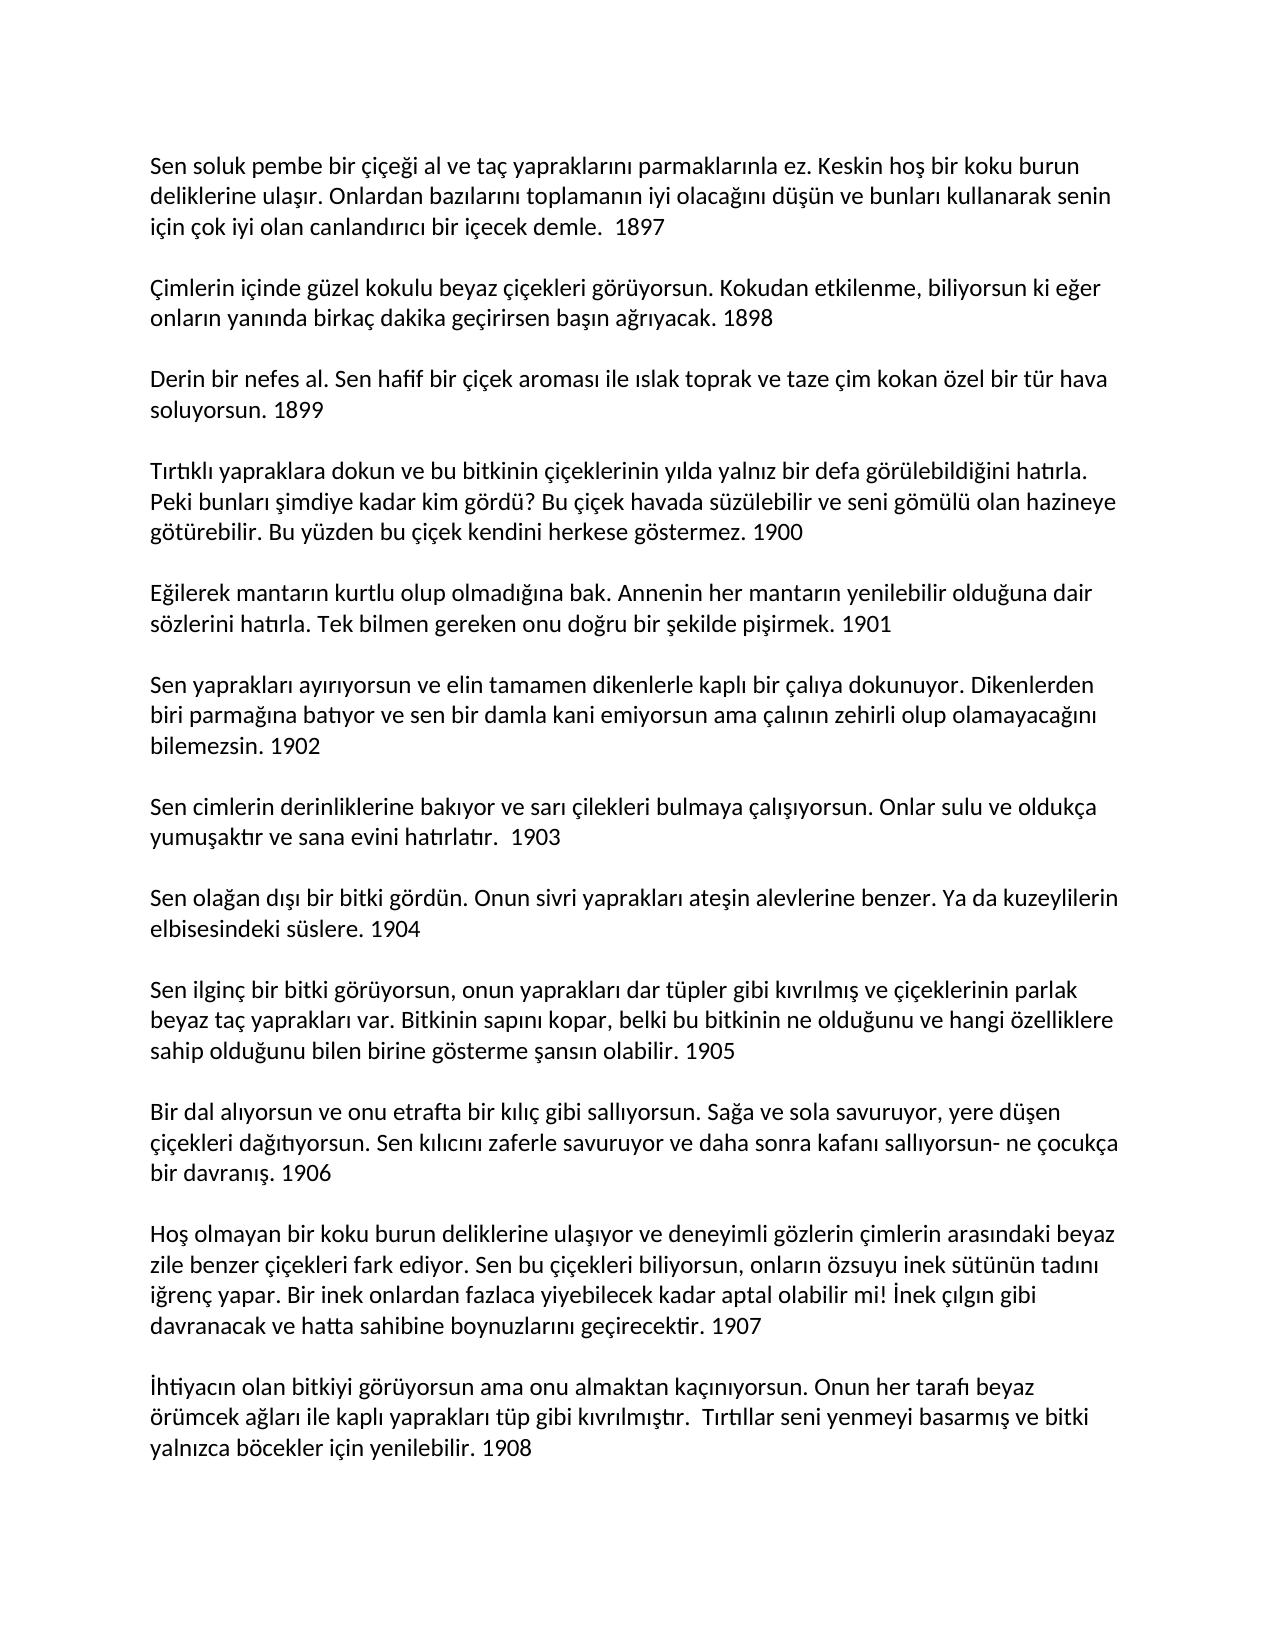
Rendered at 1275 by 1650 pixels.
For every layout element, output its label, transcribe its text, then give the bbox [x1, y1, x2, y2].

text Bir dal alıyorsun ve onu etrafta bir kılıç gibi sallıyorsun. Sağa ve sola savuruyor, yere düşen çiçekleri dağıtıyorsun. Sen kılıcını zaferle savuruyor ve daha sonra kafanı sallıyorsun- ne çocukça bir davranış. 1906 [150, 1096, 1125, 1188]
text Hoş olmayan bir koku burun deliklerine ulaşıyor ve deneyimli gözlerin çimlerin arasındaki beyaz zile benzer çiçekleri fark ediyor. Sen bu çiçekleri biliyorsun, onların özsuyu inek sütünün tadını iğrenç yapar. Bir inek onlardan fazlaca yiyebilecek kadar aptal olabilir mi! İnek çılgın gibi davranacak ve hatta sahibine boynuzlarını geçirecektir. 1907 [150, 1218, 1125, 1340]
text İhtiyacın olan bitkiyi görüyorsun ama onu almaktan kaçınıyorsun. Onun her tarafı beyaz örümcek ağları ile kaplı yaprakları tüp gibi kıvrılmıştır. Tırtıllar seni yenmeyi basarmış ve bitki yalnızca böcekler için yenilebilir. 1908 [150, 1371, 1125, 1462]
text Eğilerek mantarın kurtlu olup olmadığına bak. Annenin her mantarın yenilebilir olduğuna dair sözlerini hatırla. Tek bilmen gereken onu doğru bir şekilde pişirmek. 1901 [150, 577, 1125, 638]
text Sen yaprakları ayırıyorsun ve elin tamamen dikenlerle kaplı bir çalıya dokunuyor. Dikenlerden biri parmağına batıyor ve sen bir damla kani emiyorsun ama çalının zehirli olup olamayacağını bilemezsin. 1902 [150, 669, 1125, 760]
text Sen ilginç bir bitki görüyorsun, onun yaprakları dar tüpler gibi kıvrılmış ve çiçeklerinin parlak beyaz taç yaprakları var. Bitkinin sapını kopar, belki bu bitkinin ne olduğunu ve hangi özelliklere sahip olduğunu bilen birine gösterme şansın olabilir. 1905 [150, 974, 1125, 1066]
text Tırtıklı yapraklara dokun ve bu bitkinin çiçeklerinin yılda yalnız bir defa görülebildiğini hatırla. Peki bunları şimdiye kadar kim gördü? Bu çiçek havada süzülebilir ve seni gömülü olan hazineye götürebilir. Bu yüzden bu çiçek kendini herkese göstermez. 1900 [150, 455, 1125, 547]
text Sen soluk pembe bir çiçeği al ve taç yapraklarını parmaklarınla ez. Keskin hoş bir koku burun deliklerine ulaşır. Onlardan bazılarını toplamanın iyi olacağını düşün ve bunları kullanarak senin için çok iyi olan canlandırıcı bir içecek demle. 1897 [150, 150, 1125, 242]
text Sen olağan dışı bir bitki gördün. Onun sivri yaprakları ateşin alevlerine benzer. Ya da kuzeylilerin elbisesindeki süslere. 1904 [150, 882, 1125, 943]
text Sen cimlerin derinliklerine bakıyor ve sarı çilekleri bulmaya çalışıyorsun. Onlar sulu ve oldukça yumuşaktır ve sana evini hatırlatır. 1903 [150, 791, 1125, 852]
text Çimlerin içinde güzel kokulu beyaz çiçekleri görüyorsun. Kokudan etkilenme, biliyorsun ki eğer onların yanında birkaç dakika geçirirsen başın ağrıyacak. 1898 [150, 272, 1125, 333]
text Derin bir nefes al. Sen hafif bir çiçek aroması ile ıslak toprak ve taze çim kokan özel bir tür hava soluyorsun. 1899 [150, 364, 1125, 425]
